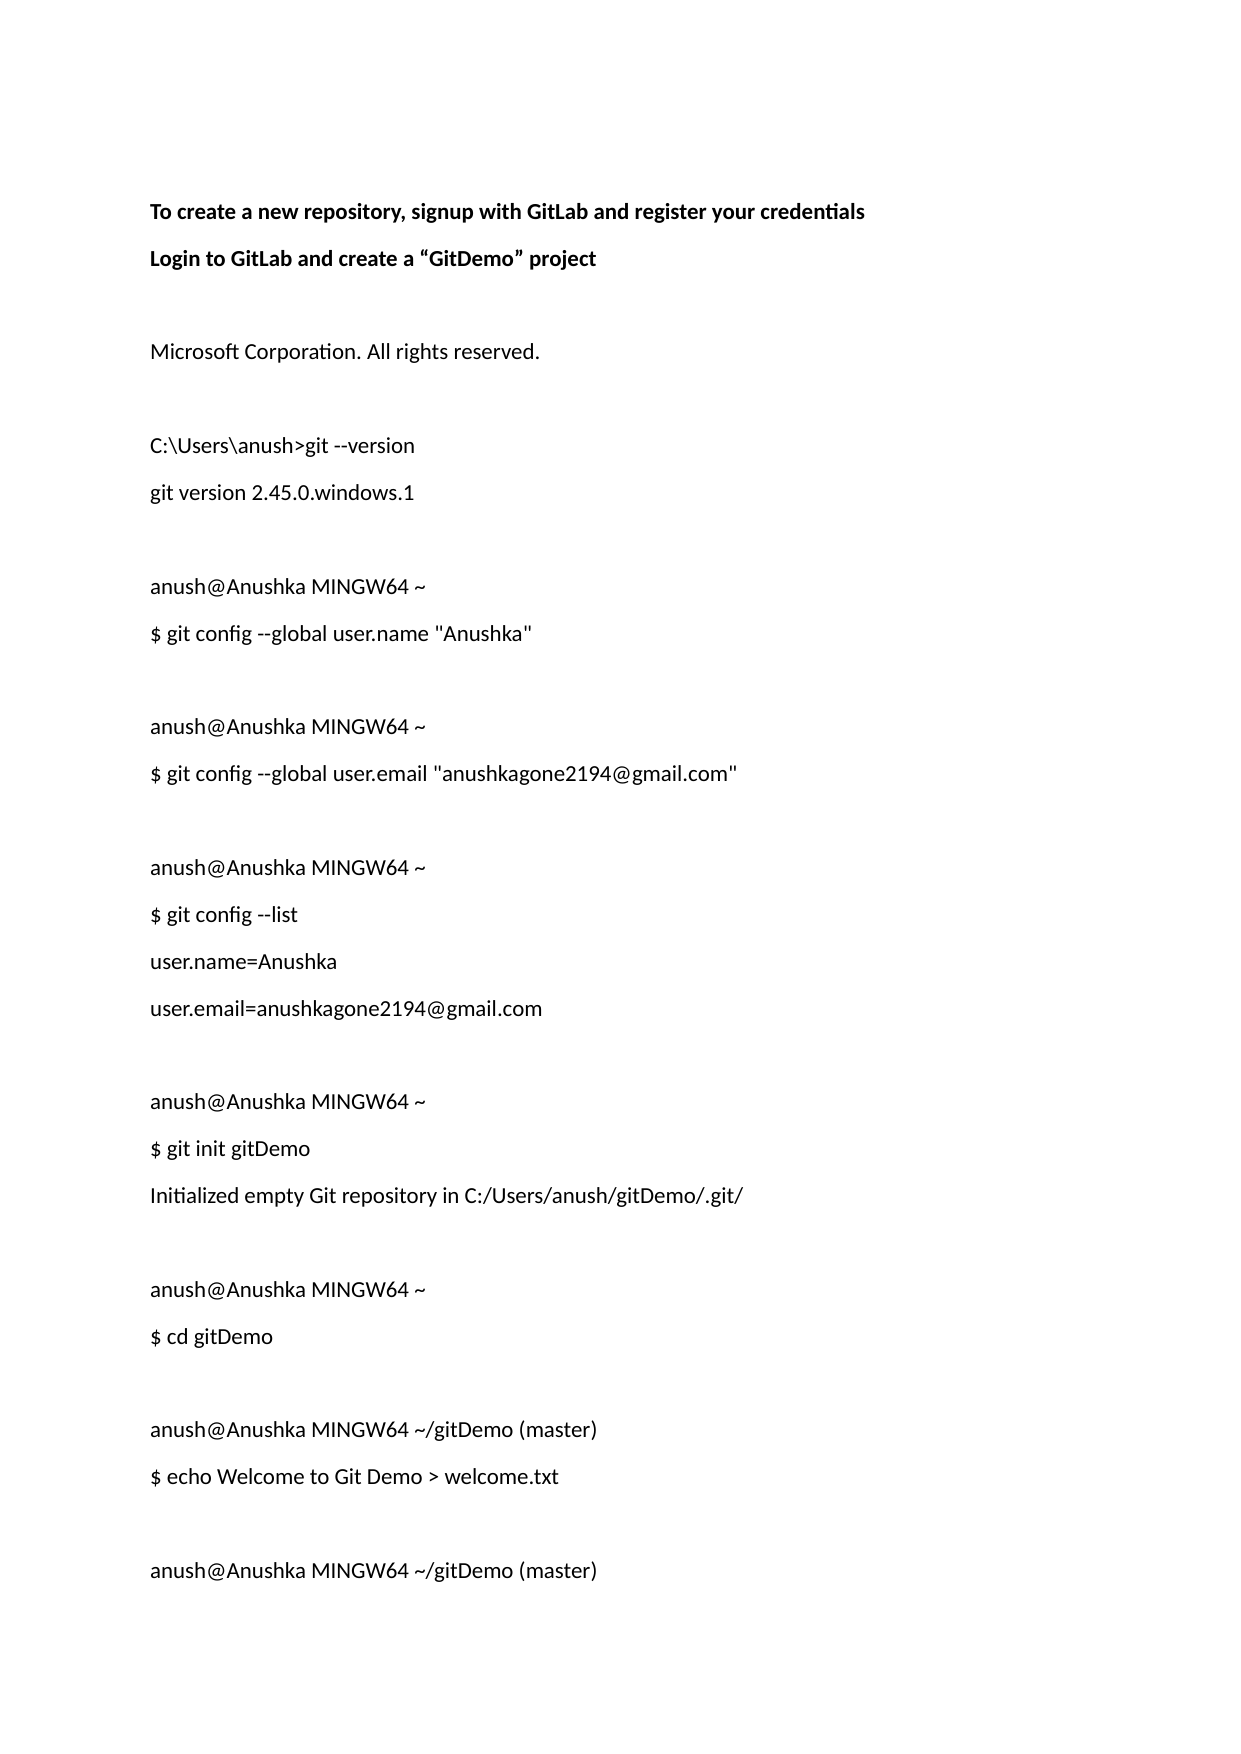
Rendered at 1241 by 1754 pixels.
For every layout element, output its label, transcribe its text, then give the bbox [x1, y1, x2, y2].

text $ echo Welcome to Git Demo > welcome.txt [150, 1462, 1090, 1491]
text anush@Anushka MINGW64 ~ [150, 1087, 1090, 1116]
text $ git init gitDemo [150, 1134, 1090, 1162]
text Login to GitLab and create a “GitDemo” project [150, 244, 1090, 272]
text C:\Users\anush>git --version [150, 431, 1090, 459]
text user.name=Anushka [150, 947, 1090, 975]
text $ git config --global user.email "anushkagone2194@gmail.com" [150, 759, 1090, 787]
text Initialized empty Git repository in C:/Users/anush/gitDemo/.git/ [150, 1181, 1090, 1209]
text $ git config --list [150, 900, 1090, 928]
text $ cd gitDemo [150, 1322, 1090, 1350]
text anush@Anushka MINGW64 ~ [150, 712, 1090, 741]
text anush@Anushka MINGW64 ~ [150, 572, 1090, 600]
text anush@Anushka MINGW64 ~ [150, 1275, 1090, 1303]
text anush@Anushka MINGW64 ~ [150, 853, 1090, 881]
text Microsoft Corporation. All rights reserved. [150, 337, 1090, 366]
text $ git config --global user.name "Anushka" [150, 619, 1090, 647]
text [150, 1416, 1090, 1444]
text To create a new repository, signup with GitLab and register your credentials [150, 197, 1090, 225]
text user.email=anushkagone2194@gmail.com [150, 994, 1090, 1022]
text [150, 1556, 1090, 1584]
text git version 2.45.0.windows.1 [150, 478, 1090, 506]
